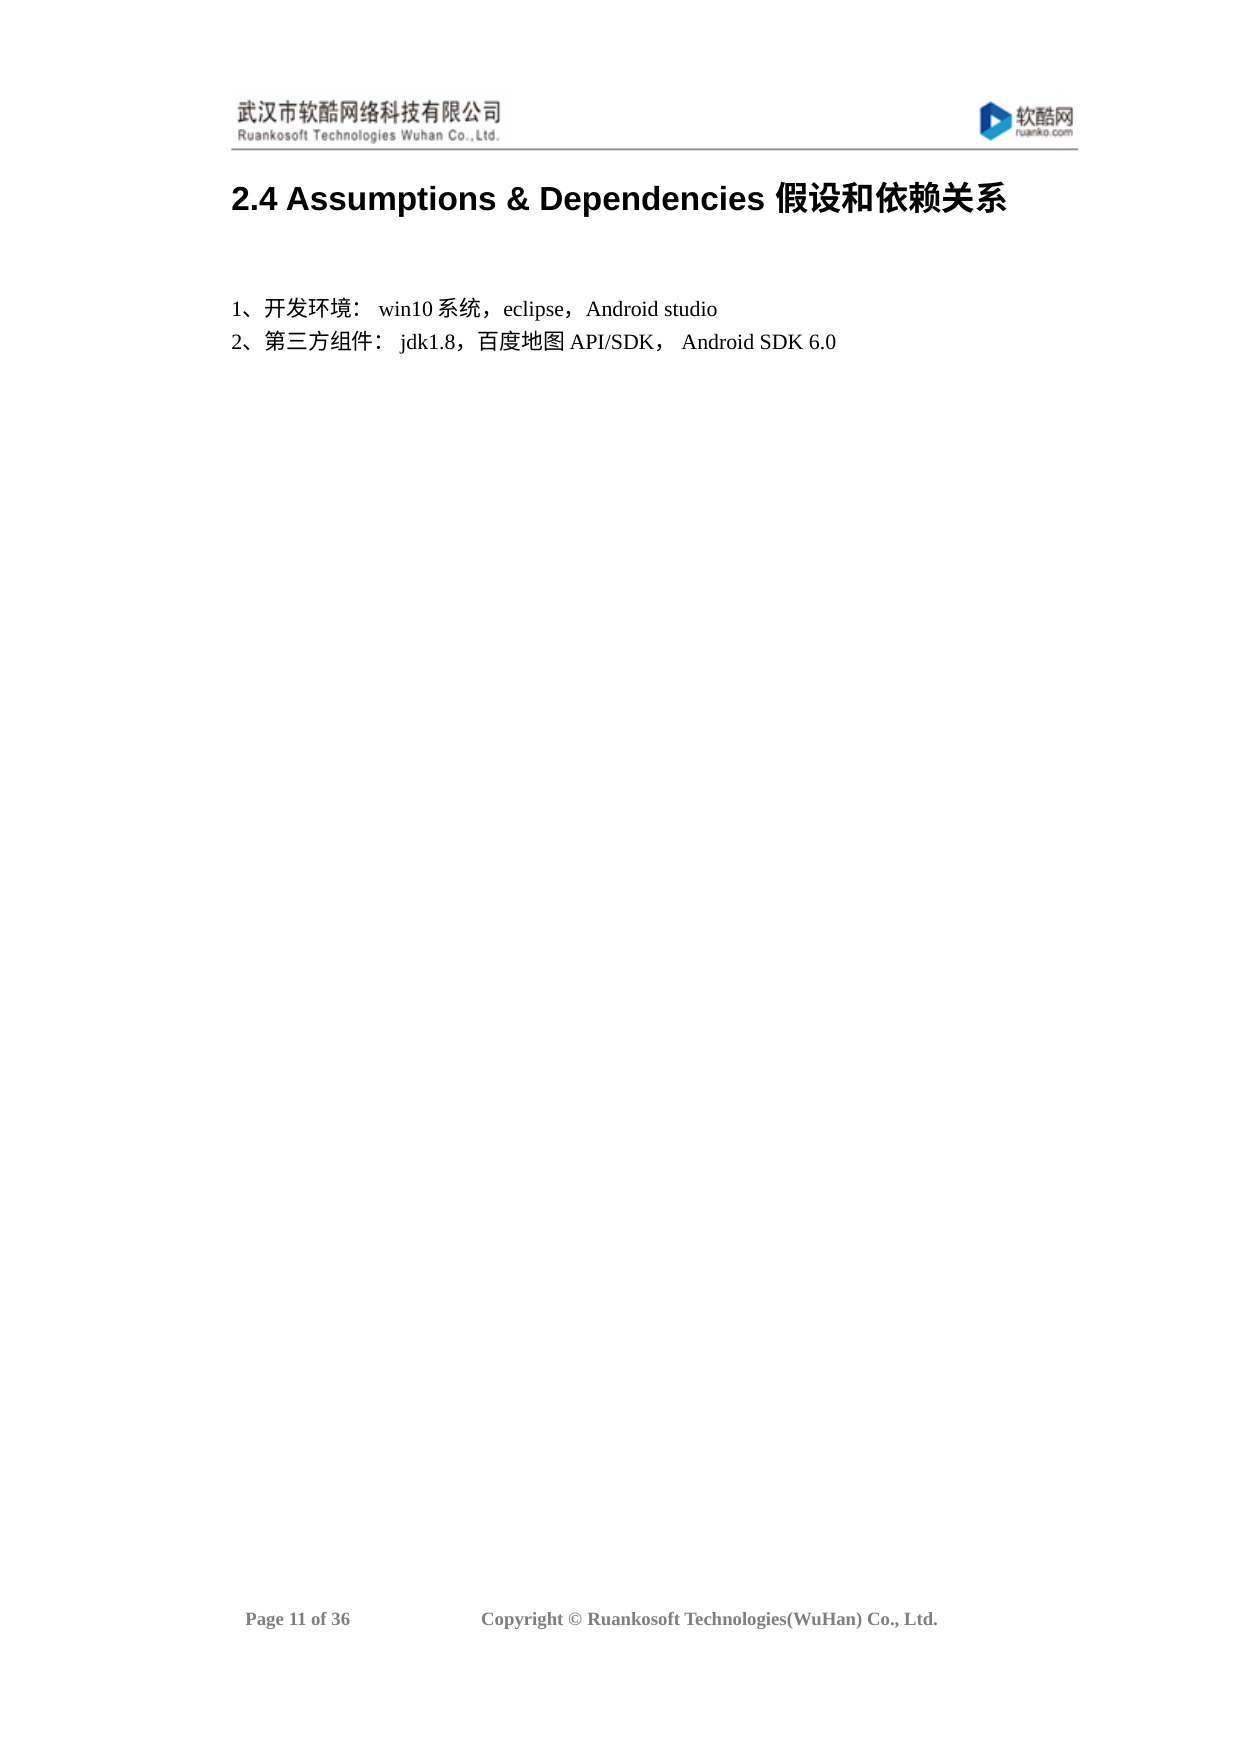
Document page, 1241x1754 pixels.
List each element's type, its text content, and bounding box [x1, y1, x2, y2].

text 1、开发环境： win10系统，eclipse，Android studio [187, 291, 1053, 323]
subtitle 2.4 Assumptions & Dependencies 假设和依赖关系 [187, 163, 1053, 228]
text 2、第三方组件： jdk1.8，百度地图API/SDK， Android SDK 6.0 [187, 323, 1053, 356]
picture [231, 88, 1079, 152]
